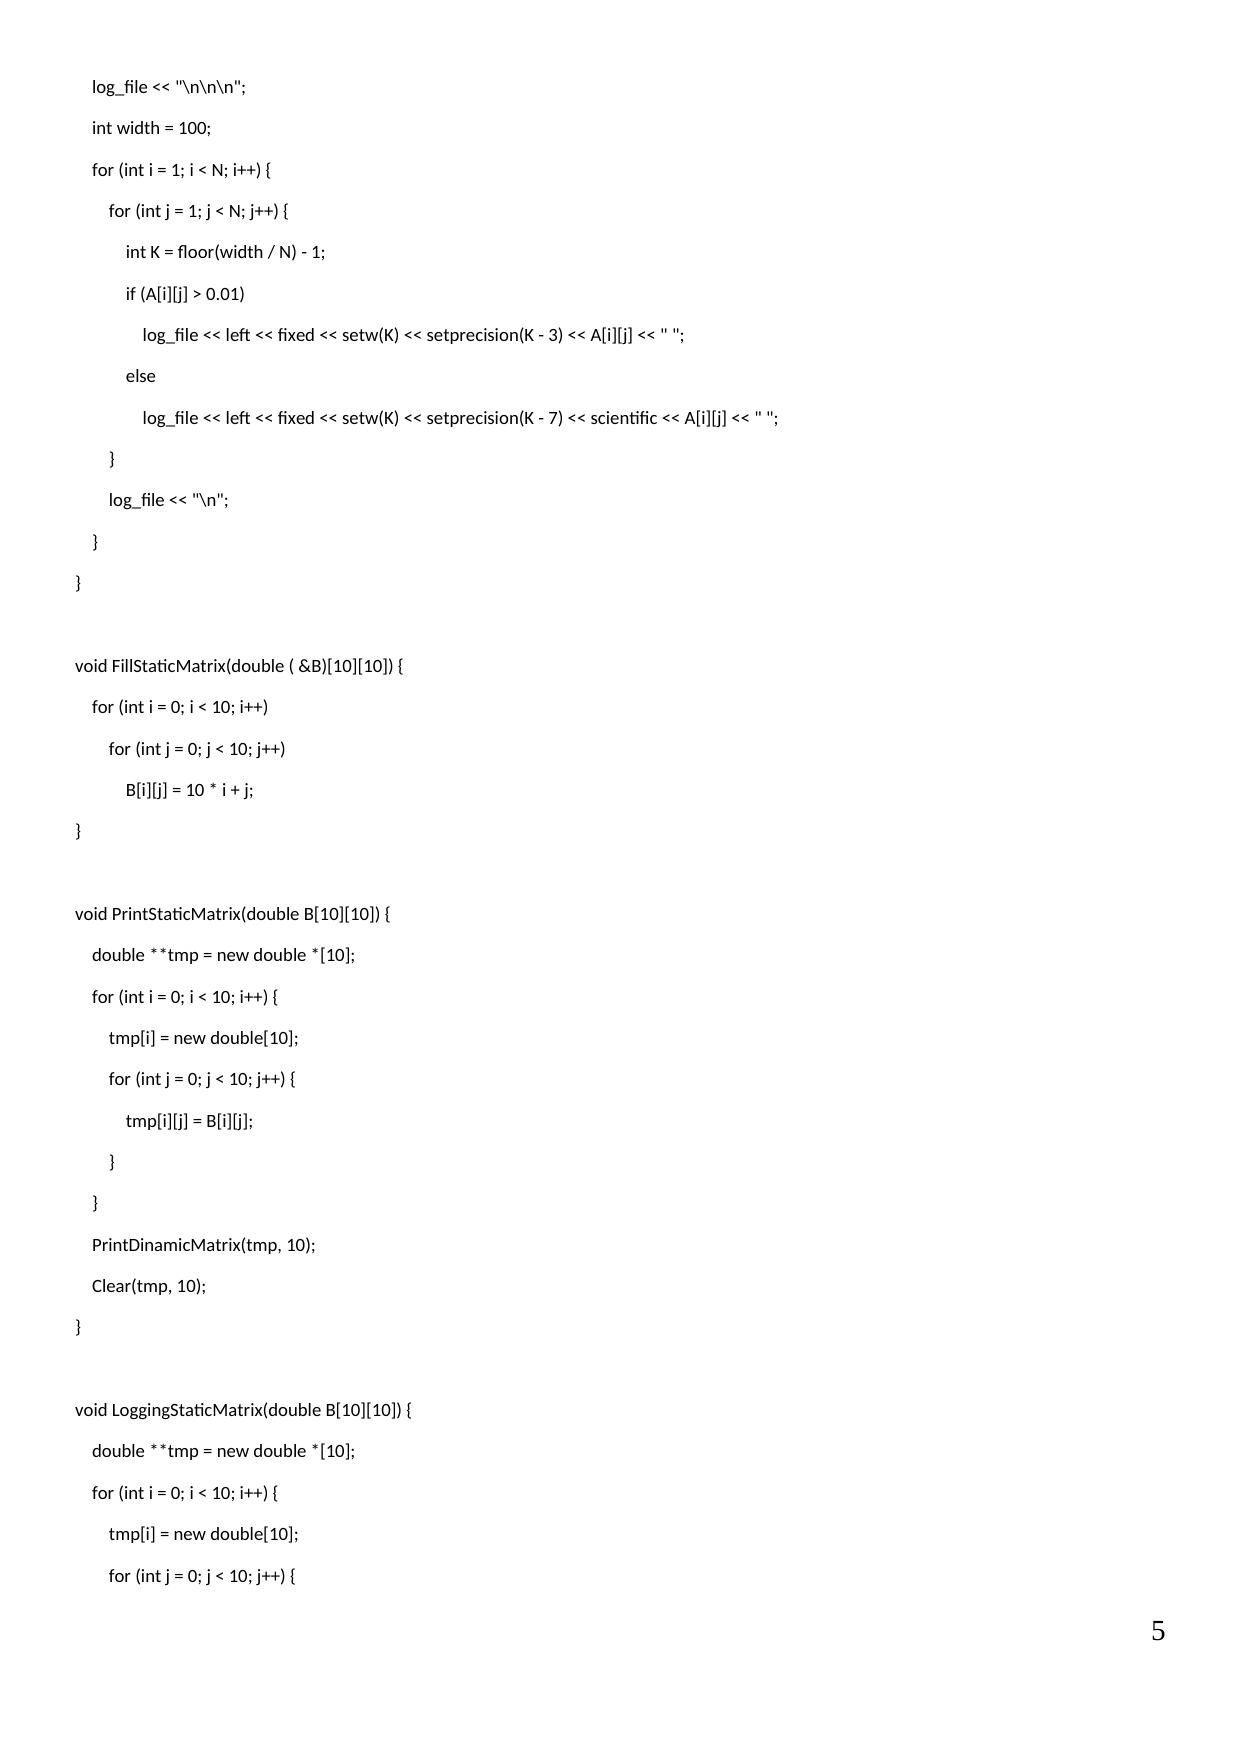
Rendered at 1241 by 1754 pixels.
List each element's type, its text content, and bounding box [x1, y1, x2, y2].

text } [75, 571, 1165, 594]
text tmp[i][j] = B[i][j]; [75, 1109, 1165, 1132]
text } [75, 447, 1165, 470]
text void FillStaticMatrix(double ( &B)[10][10]) { [75, 654, 1165, 677]
text for (int j = 0; j < 10; j++) { [75, 1067, 1165, 1090]
text if (A[i][j] > 0.01) [75, 282, 1165, 305]
text } [75, 1150, 1165, 1173]
text void LoggingStaticMatrix(double B[10][10]) { [75, 1398, 1165, 1421]
text B[i][j] = 10 * i + j; [75, 778, 1165, 801]
text log_file << left << fixed << setw(K) << setprecision(K - 7) << scientific << A[i][j] << " "; [75, 406, 1165, 429]
text for (int i = 0; i < 10; i++) { [75, 985, 1165, 1008]
text void PrintStaticMatrix(double B[10][10]) { [75, 902, 1165, 925]
text for (int i = 0; i < 10; i++) [75, 695, 1165, 718]
text for (int j = 1; j < N; j++) { [75, 199, 1165, 222]
text int K = floor(width / N) - 1; [75, 240, 1165, 263]
text for (int j = 0; j < 10; j++) [75, 737, 1165, 759]
text } [75, 530, 1165, 553]
text tmp[i] = new double[10]; [75, 1026, 1165, 1049]
text tmp[i] = new double[10]; [75, 1522, 1165, 1545]
text log_file << "\n\n\n"; [75, 75, 1165, 98]
text for (int j = 0; j < 10; j++) { [75, 1564, 1165, 1587]
text PrintDinamicMatrix(tmp, 10); [75, 1233, 1165, 1256]
text else [75, 364, 1165, 387]
text log_file << "\n"; [75, 488, 1165, 511]
text for (int i = 0; i < 10; i++) { [75, 1481, 1165, 1504]
text for (int i = 1; i < N; i++) { [75, 158, 1165, 181]
text } [75, 1192, 1165, 1214]
text } [75, 1316, 1165, 1338]
text log_file << left << fixed << setw(K) << setprecision(K - 3) << A[i][j] << " "; [75, 323, 1165, 346]
text Clear(tmp, 10); [75, 1274, 1165, 1297]
text double **tmp = new double *[10]; [75, 943, 1165, 966]
text int width = 100; [75, 116, 1165, 139]
text double **tmp = new double *[10]; [75, 1440, 1165, 1463]
text } [75, 819, 1165, 842]
